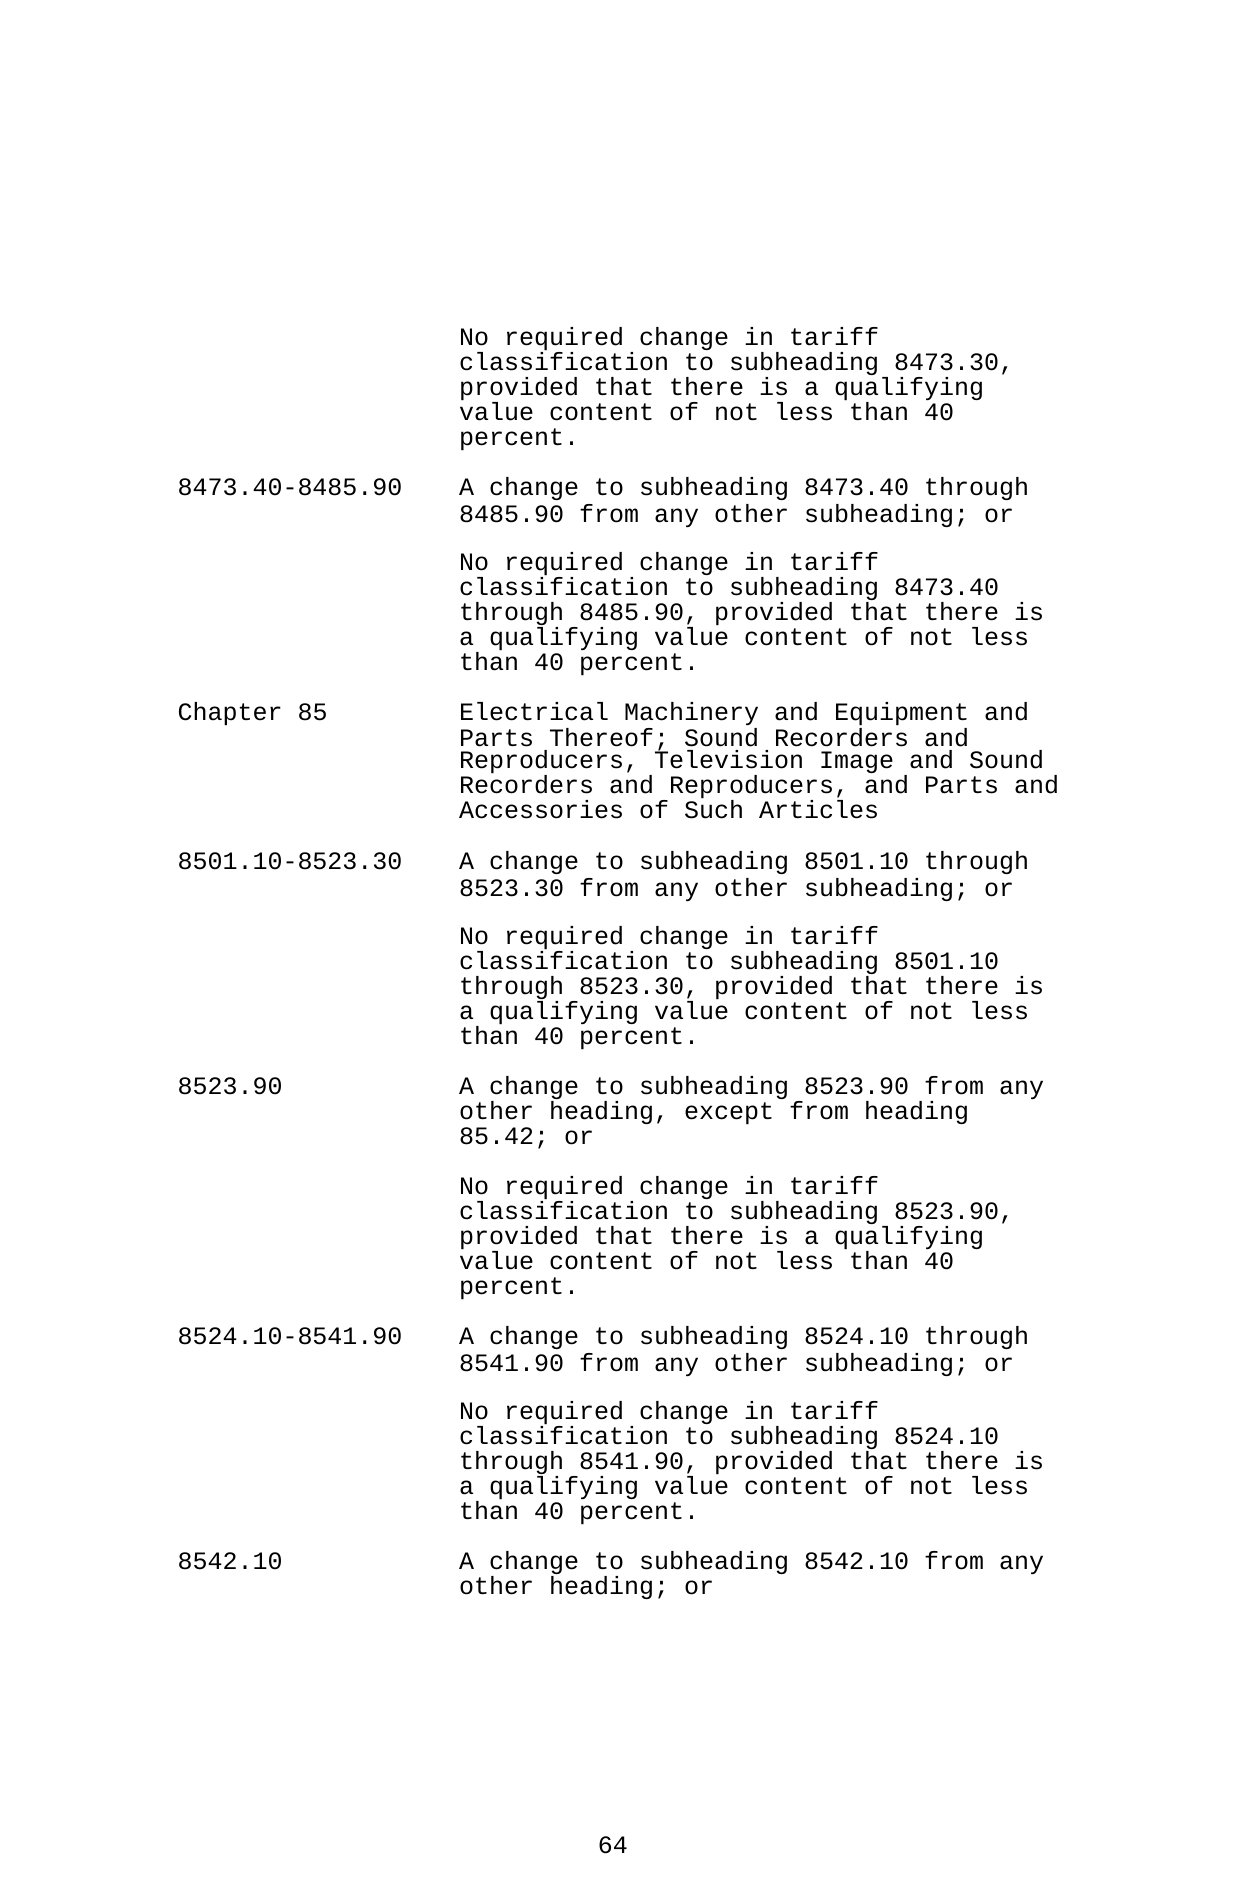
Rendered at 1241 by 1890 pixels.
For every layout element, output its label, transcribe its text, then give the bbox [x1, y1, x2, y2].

text 8501.10-8523.30 A change to subheading 8501.10 through [177, 848, 1071, 875]
text No required change in tariff classification to subheading 8501.10 through 8523.30, provided that there is a qualifying value content of not less than 40 percent. [459, 924, 1047, 1049]
text 8485.90 from any other subheading; or [459, 501, 1071, 528]
text 8524.10-8541.90 A change to subheading 8524.10 through [177, 1323, 1071, 1350]
text 8541.90 from any other subheading; or [459, 1350, 1071, 1377]
text 8473.40-8485.90 A change to subheading 8473.40 through [177, 474, 1071, 501]
text 8523.30 from any other subheading; or [459, 875, 1071, 902]
text No required change in tariff classification to subheading 8473.30, provided that there is a qualifying value content of not less than 40 percent. [459, 325, 1017, 450]
text No required change in tariff classification to subheading 8523.90, provided that there is a qualifying value content of not less than 40 percent. [459, 1174, 1017, 1299]
text 8523.90 A change to subheading 8523.90 from any other heading, except from heading 85.42; or [177, 1074, 1045, 1149]
text 8542.10 A change to subheading 8542.10 from any other heading; or [177, 1549, 1045, 1599]
text No required change in tariff classification to subheading 8473.40 through 8485.90, provided that there is a qualifying value content of not less than 40 percent. [459, 550, 1047, 675]
text Chapter 85 Electrical Machinery and Equipment and [177, 699, 1071, 726]
text Parts Thereof; Sound Recorders and Reproducers, Television Image and Sound Recorders and Reproducers, and Parts and Accessories of Such Articles [459, 727, 1062, 826]
text No required change in tariff classification to subheading 8524.10 through 8541.90, provided that there is a qualifying value content of not less than 40 percent. [459, 1399, 1047, 1524]
